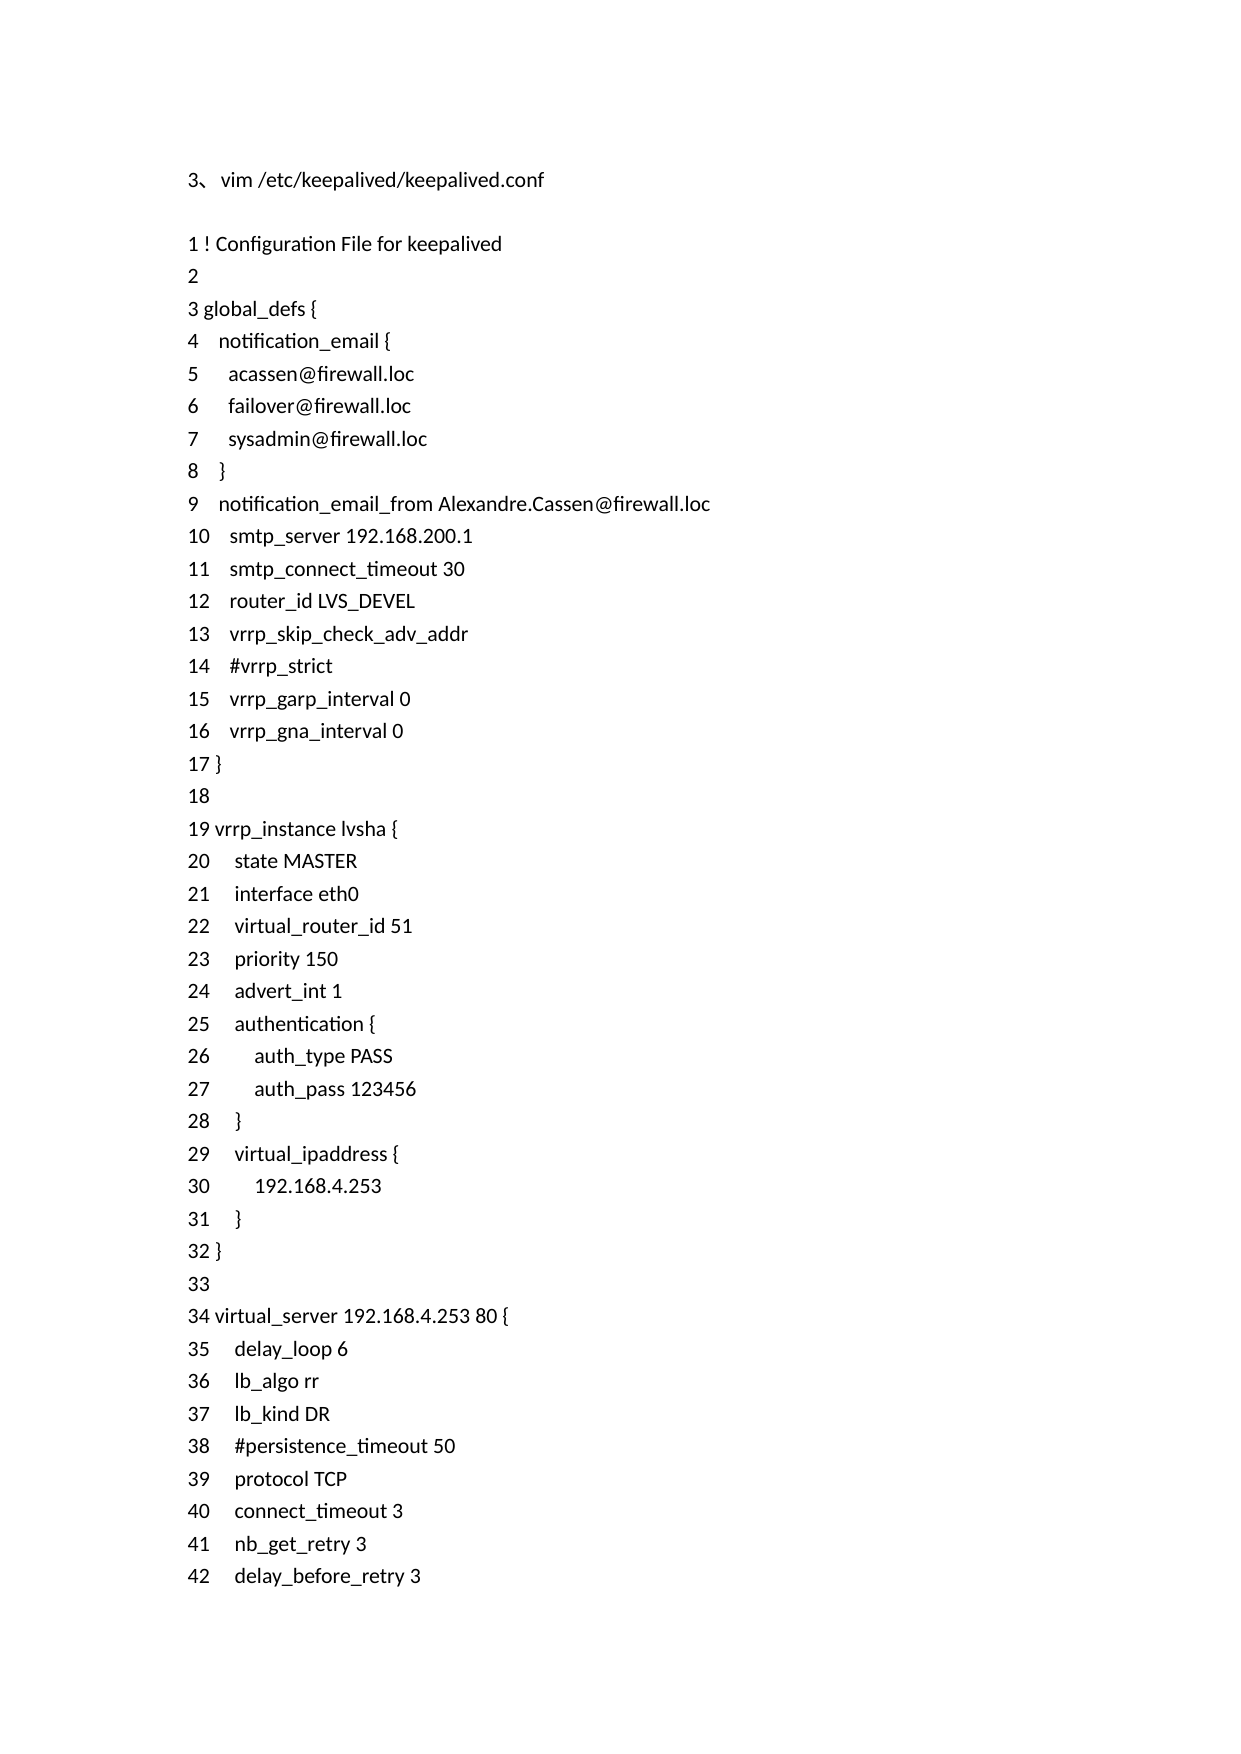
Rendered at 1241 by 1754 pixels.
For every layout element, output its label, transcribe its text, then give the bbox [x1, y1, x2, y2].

text 3、vim /etc/keepalived/keepalived.conf [187, 162, 1053, 194]
text 27 auth_pass 123456 [187, 1072, 1053, 1104]
text 39 protocol TCP [187, 1462, 1053, 1494]
text 10 smtp_server 192.168.200.1 [187, 519, 1053, 552]
text 22 virtual_router_id 51 [187, 909, 1053, 942]
text 37 lb_kind DR [187, 1397, 1053, 1429]
text 4 notification_email { [187, 324, 1053, 357]
text 30 192.168.4.253 [187, 1169, 1053, 1202]
text 40 connect_timeout 3 [187, 1494, 1053, 1527]
text 12 router_id LVS_DEVEL [187, 584, 1053, 617]
text 42 delay_before_retry 3 [187, 1559, 1053, 1592]
text 5 acassen@firewall.loc [187, 357, 1053, 389]
text 35 delay_loop 6 [187, 1332, 1053, 1364]
text 28 } [187, 1104, 1053, 1137]
text 24 advert_int 1 [187, 974, 1053, 1007]
text 36 lb_algo rr [187, 1364, 1053, 1397]
text 1 ! Configuration File for keepalived [187, 227, 1053, 259]
text 31 } [187, 1202, 1053, 1234]
text 32 } [187, 1234, 1053, 1267]
text 16 vrrp_gna_interval 0 [187, 714, 1053, 747]
text 19 vrrp_instance lvsha { [187, 812, 1053, 844]
text 9 notification_email_from Alexandre.Cassen@firewall.loc [187, 487, 1053, 519]
text 7 sysadmin@firewall.loc [187, 422, 1053, 454]
text 20 state MASTER [187, 844, 1053, 877]
text 2 [187, 259, 1053, 292]
text 11 smtp_connect_timeout 30 [187, 552, 1053, 584]
text 33 [187, 1267, 1053, 1299]
text 29 virtual_ipaddress { [187, 1137, 1053, 1169]
text 8 } [187, 454, 1053, 487]
text 6 failover@firewall.loc [187, 389, 1053, 422]
text 18 [187, 779, 1053, 812]
text 38 #persistence_timeout 50 [187, 1429, 1053, 1462]
text 3 global_defs { [187, 292, 1053, 324]
text 21 interface eth0 [187, 877, 1053, 909]
text 13 vrrp_skip_check_adv_addr [187, 617, 1053, 649]
text 41 nb_get_retry 3 [187, 1527, 1053, 1559]
text 25 authentication { [187, 1007, 1053, 1039]
text 23 priority 150 [187, 942, 1053, 974]
text 34 virtual_server 192.168.4.253 80 { [187, 1299, 1053, 1332]
text 15 vrrp_garp_interval 0 [187, 682, 1053, 714]
text 17 } [187, 747, 1053, 779]
text 26 auth_type PASS [187, 1039, 1053, 1072]
text 14 #vrrp_strict [187, 649, 1053, 682]
